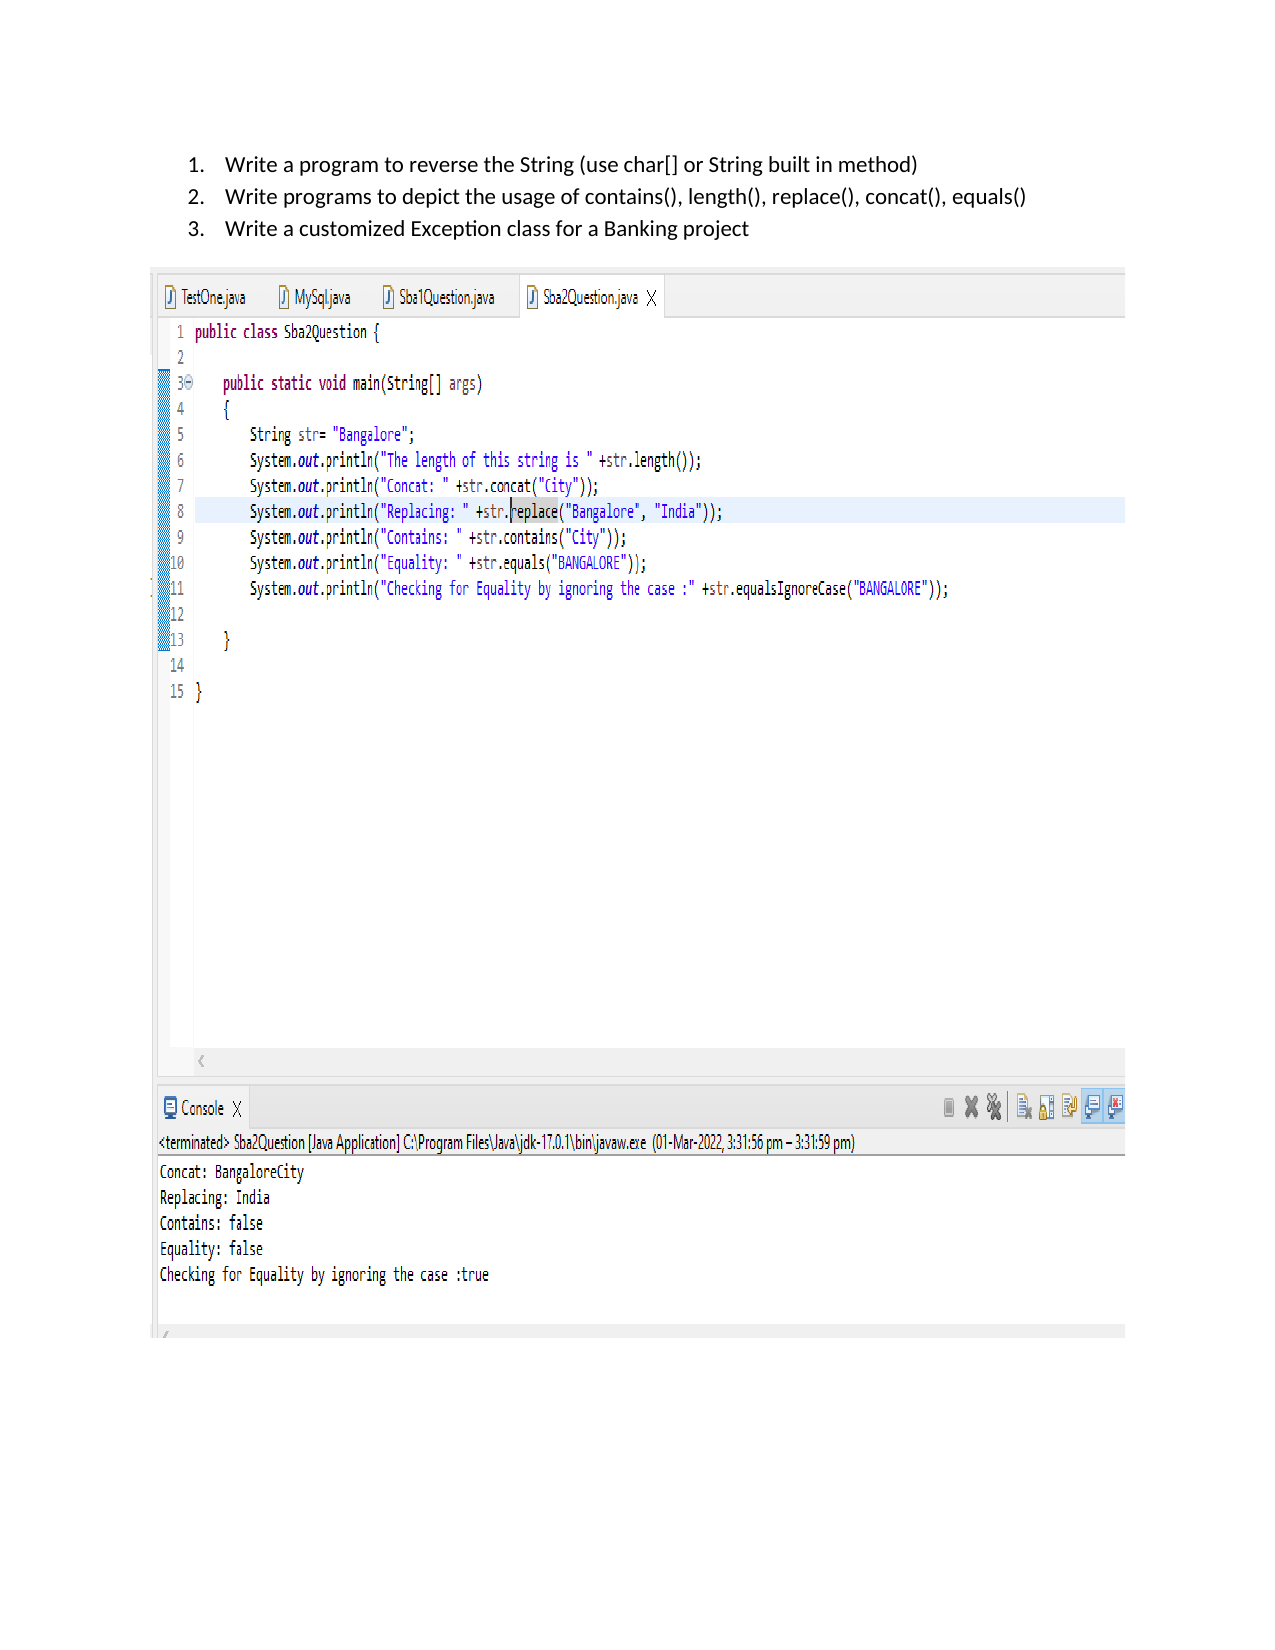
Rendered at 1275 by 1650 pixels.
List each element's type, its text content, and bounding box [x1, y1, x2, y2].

picture [150, 267, 1125, 1338]
list Write a program to reverse the String (use char[] or String built in method) [187, 150, 1125, 178]
list Write programs to depict the usage of contains(), length(), replace(), concat(), equals() [187, 182, 1125, 210]
list Write a customized Exception class for a Banking project [187, 214, 1125, 242]
